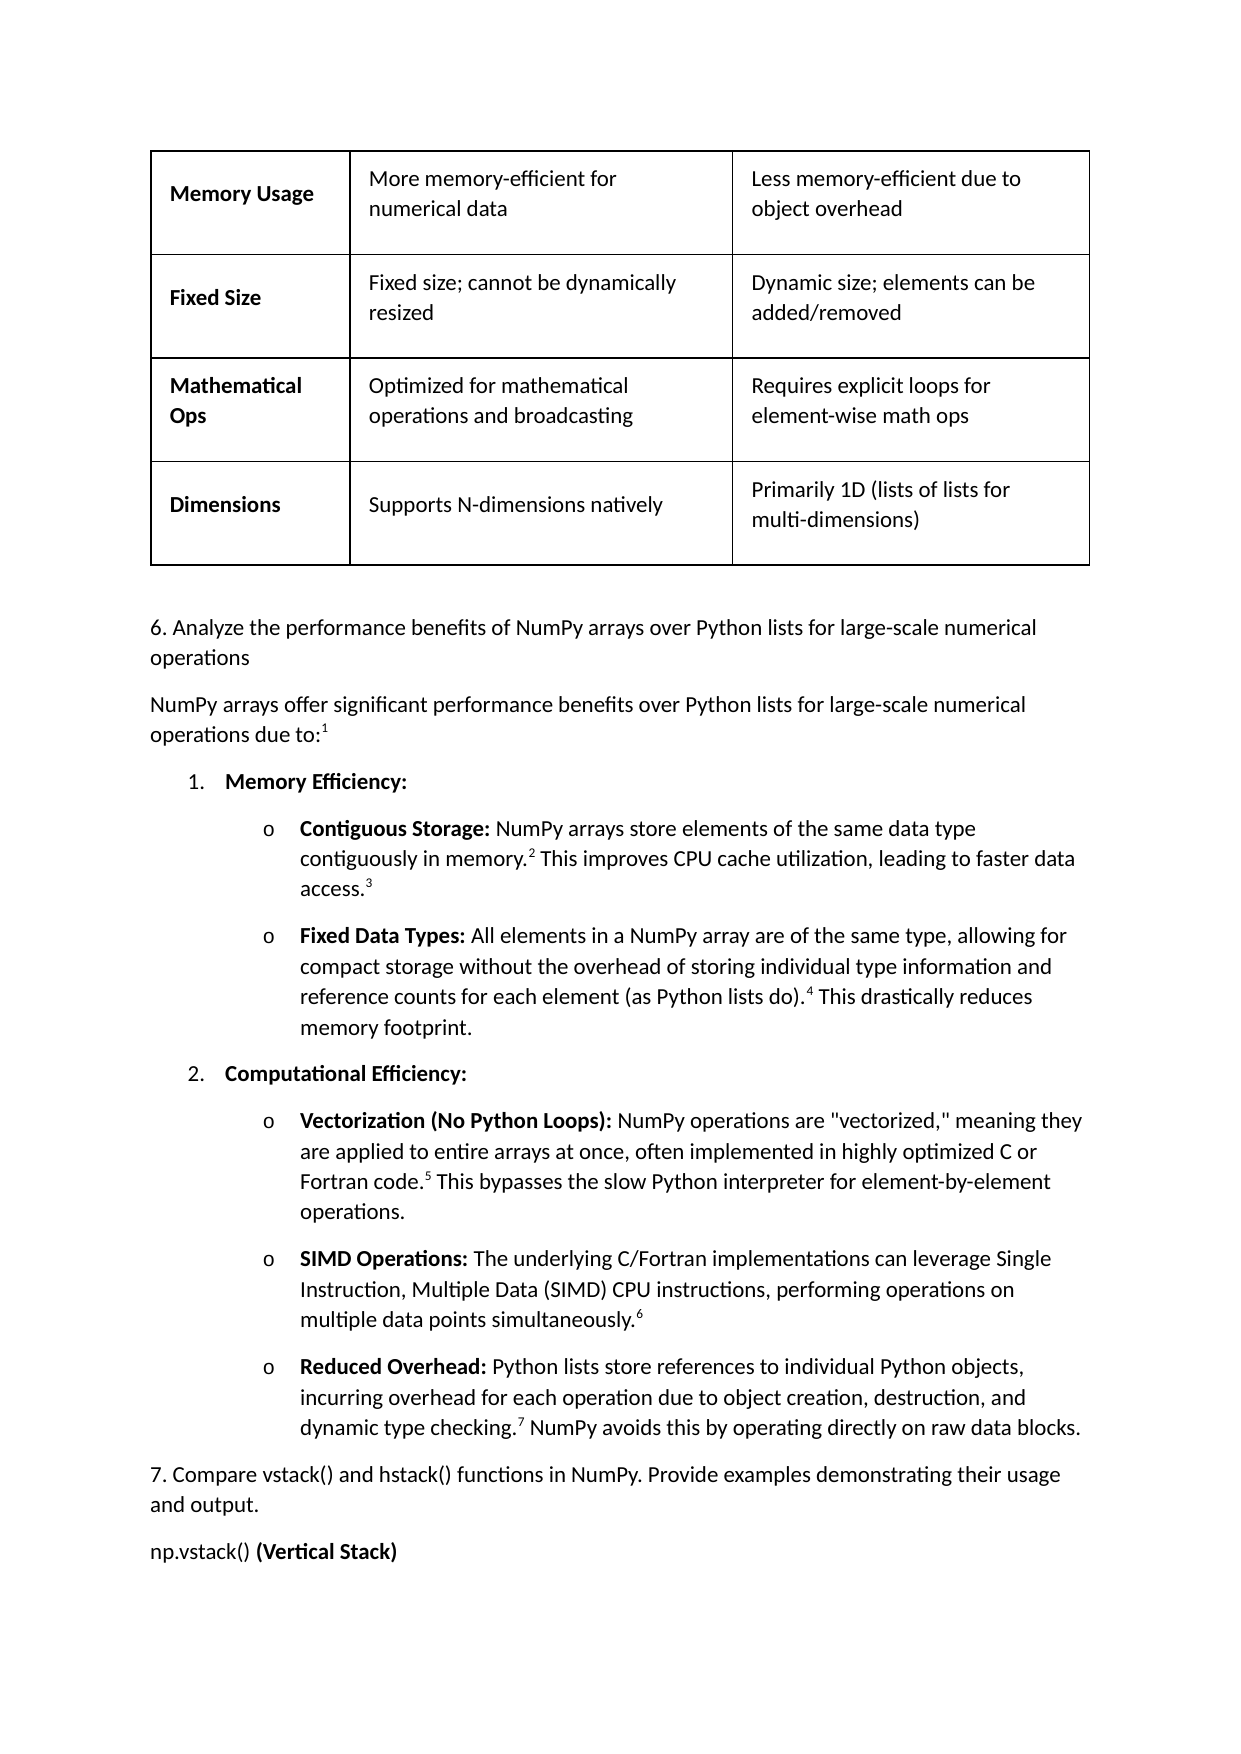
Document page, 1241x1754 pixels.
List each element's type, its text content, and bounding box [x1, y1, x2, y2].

text NumPy arrays offer significant performance benefits over Python lists for large-scale numerical operations due to:1 [150, 690, 1090, 748]
table_cell Fixed size; cannot be dynamically resized [351, 255, 732, 357]
table_cell Primarily 1D (lists of lists for multi-dimensions) [733, 462, 1089, 564]
list Memory Efficiency: [187, 767, 1090, 795]
table_cell Dimensions [152, 462, 349, 564]
list Computational Efficiency: [187, 1059, 1090, 1087]
table_cell More memory-efficient for numerical data [351, 152, 732, 253]
text np.vstack() (Vertical Stack) [150, 1537, 1090, 1565]
table_cell Requires explicit loops for element-wise math ops [733, 359, 1089, 461]
table_cell Mathematical Ops [152, 359, 349, 461]
list Contiguous Storage: NumPy arrays store elements of the same data type contiguously in memory.2 This improves CPU cache utilization, leading to faster data access.3 [262, 814, 1090, 903]
list Vectorization (No Python Loops): NumPy operations are "vectorized," meaning they are applied to entire arrays at once, often implemented in highly optimized C or Fortran code.5 This bypasses the slow Python interpreter for element-by-element operations. [262, 1106, 1090, 1226]
list SIMD Operations: The underlying C/Fortran implementations can leverage Single Instruction, Multiple Data (SIMD) CPU instructions, performing operations on multiple data points simultaneously.6 [262, 1244, 1090, 1333]
text 6. Analyze the performance benefits of NumPy arrays over Python lists for large-scale numerical operations [150, 613, 1090, 671]
table_cell Supports N-dimensions natively [351, 462, 732, 564]
list Fixed Data Types: All elements in a NumPy array are of the same type, allowing for compact storage without the overhead of storing individual type information and reference counts for each element (as Python lists do).4 This drastically reduces memory footprint. [262, 921, 1090, 1041]
list Reduced Overhead: Python lists store references to individual Python objects, incurring overhead for each operation due to object creation, destruction, and dynamic type checking.7 NumPy avoids this by operating directly on raw data blocks. [262, 1352, 1090, 1441]
table_cell Less memory-efficient due to object overhead [733, 152, 1089, 253]
text 7. Compare vstack() and hstack() functions in NumPy. Provide examples demonstrating their usage and output. [150, 1460, 1090, 1518]
table_cell Memory Usage [152, 152, 349, 253]
table_cell Optimized for mathematical operations and broadcasting [351, 359, 732, 461]
table_cell Fixed Size [152, 255, 349, 357]
table_cell Dynamic size; elements can be added/removed [733, 255, 1089, 357]
